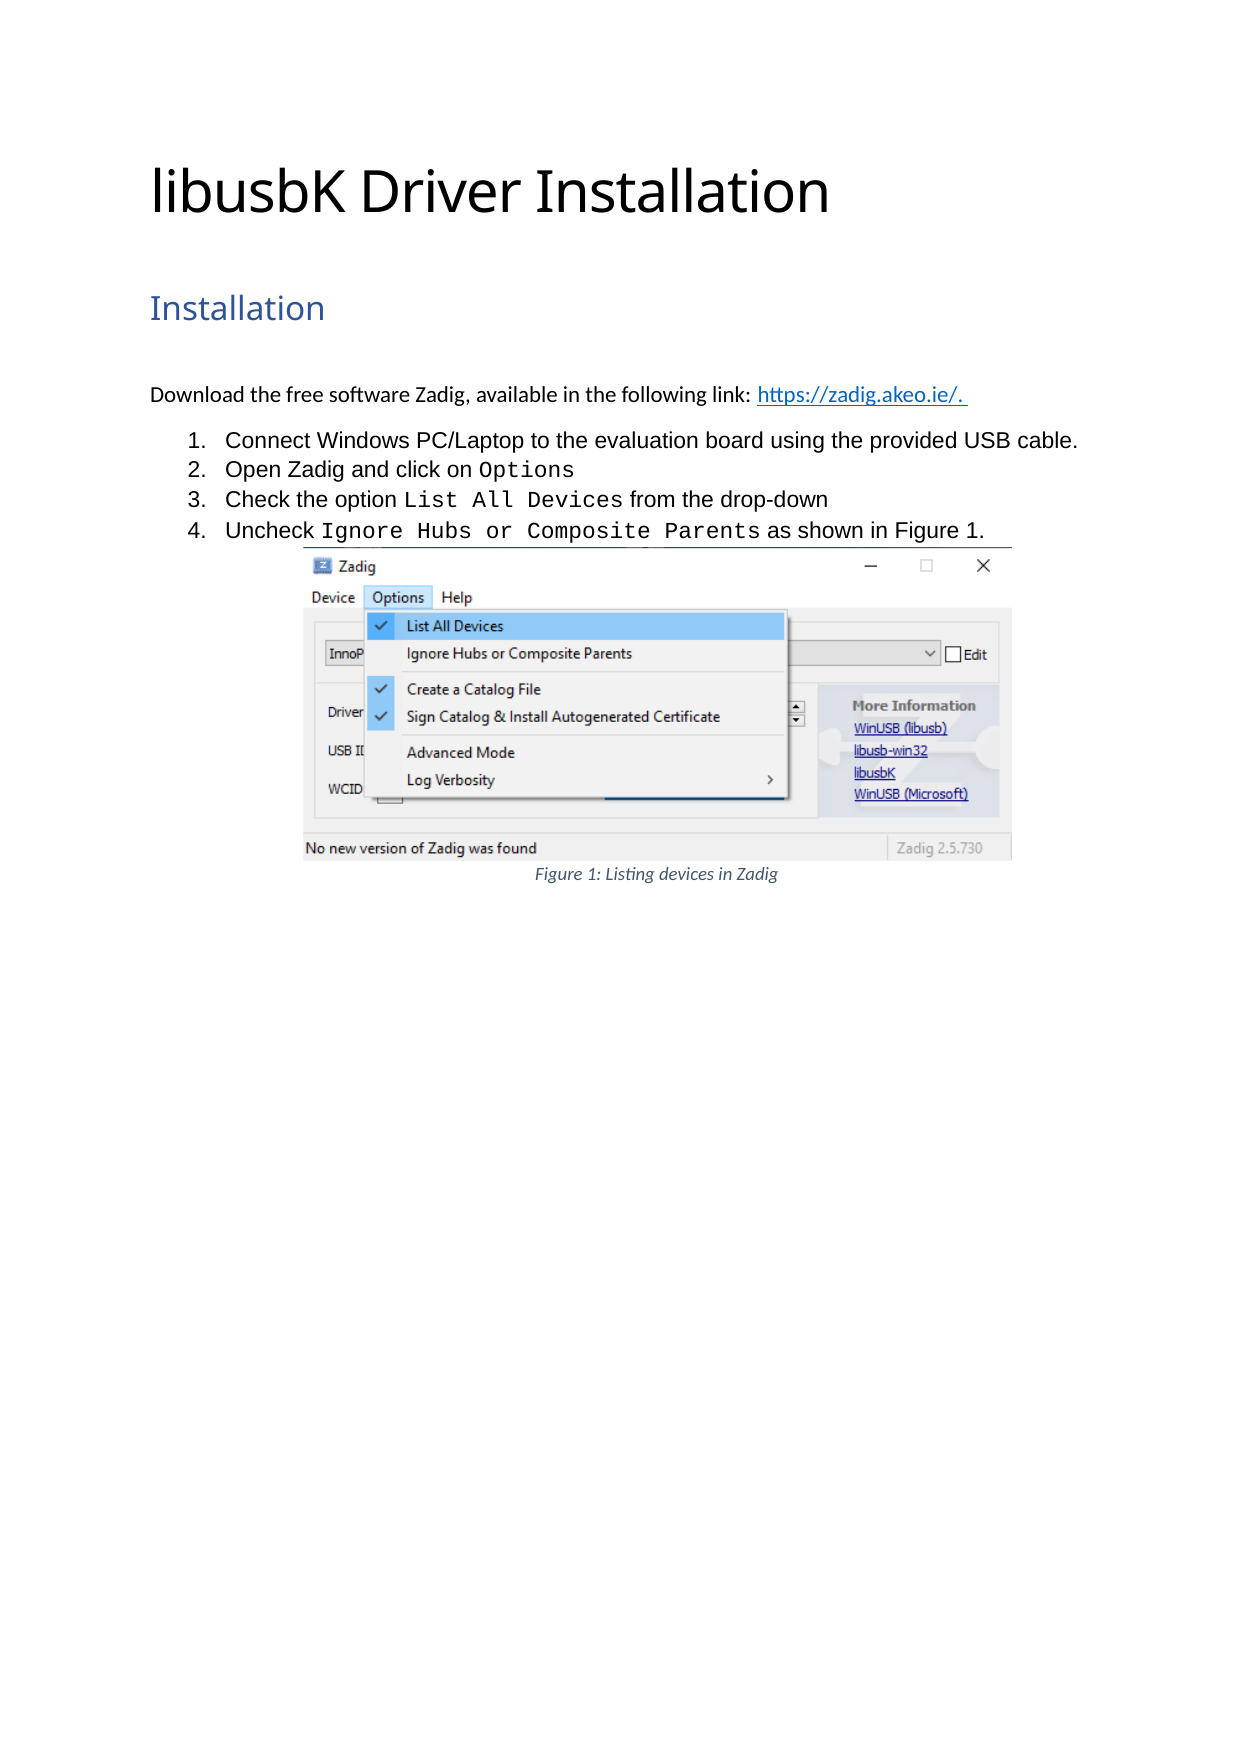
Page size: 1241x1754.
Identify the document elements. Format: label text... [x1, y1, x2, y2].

title libusbK Driver Installation [150, 150, 1090, 229]
picture [303, 547, 1012, 861]
list Uncheck Ignore Hubs or Composite Parents as shown in Figure 1. [187, 517, 1090, 545]
subtitle Installation [150, 285, 1090, 330]
list Check the option List All Devices from the drop-down [187, 486, 1090, 515]
list Open Zadig and click on Options [187, 456, 1090, 484]
text Download the free software Zadig, available in the following link: https://zadig.akeo.ie/. [150, 381, 1090, 408]
list Connect Windows PC/Laptop to the evaluation board using the provided USB cable. [187, 427, 1090, 454]
text Figure 1: Listing devices in Zadig [225, 862, 1090, 885]
